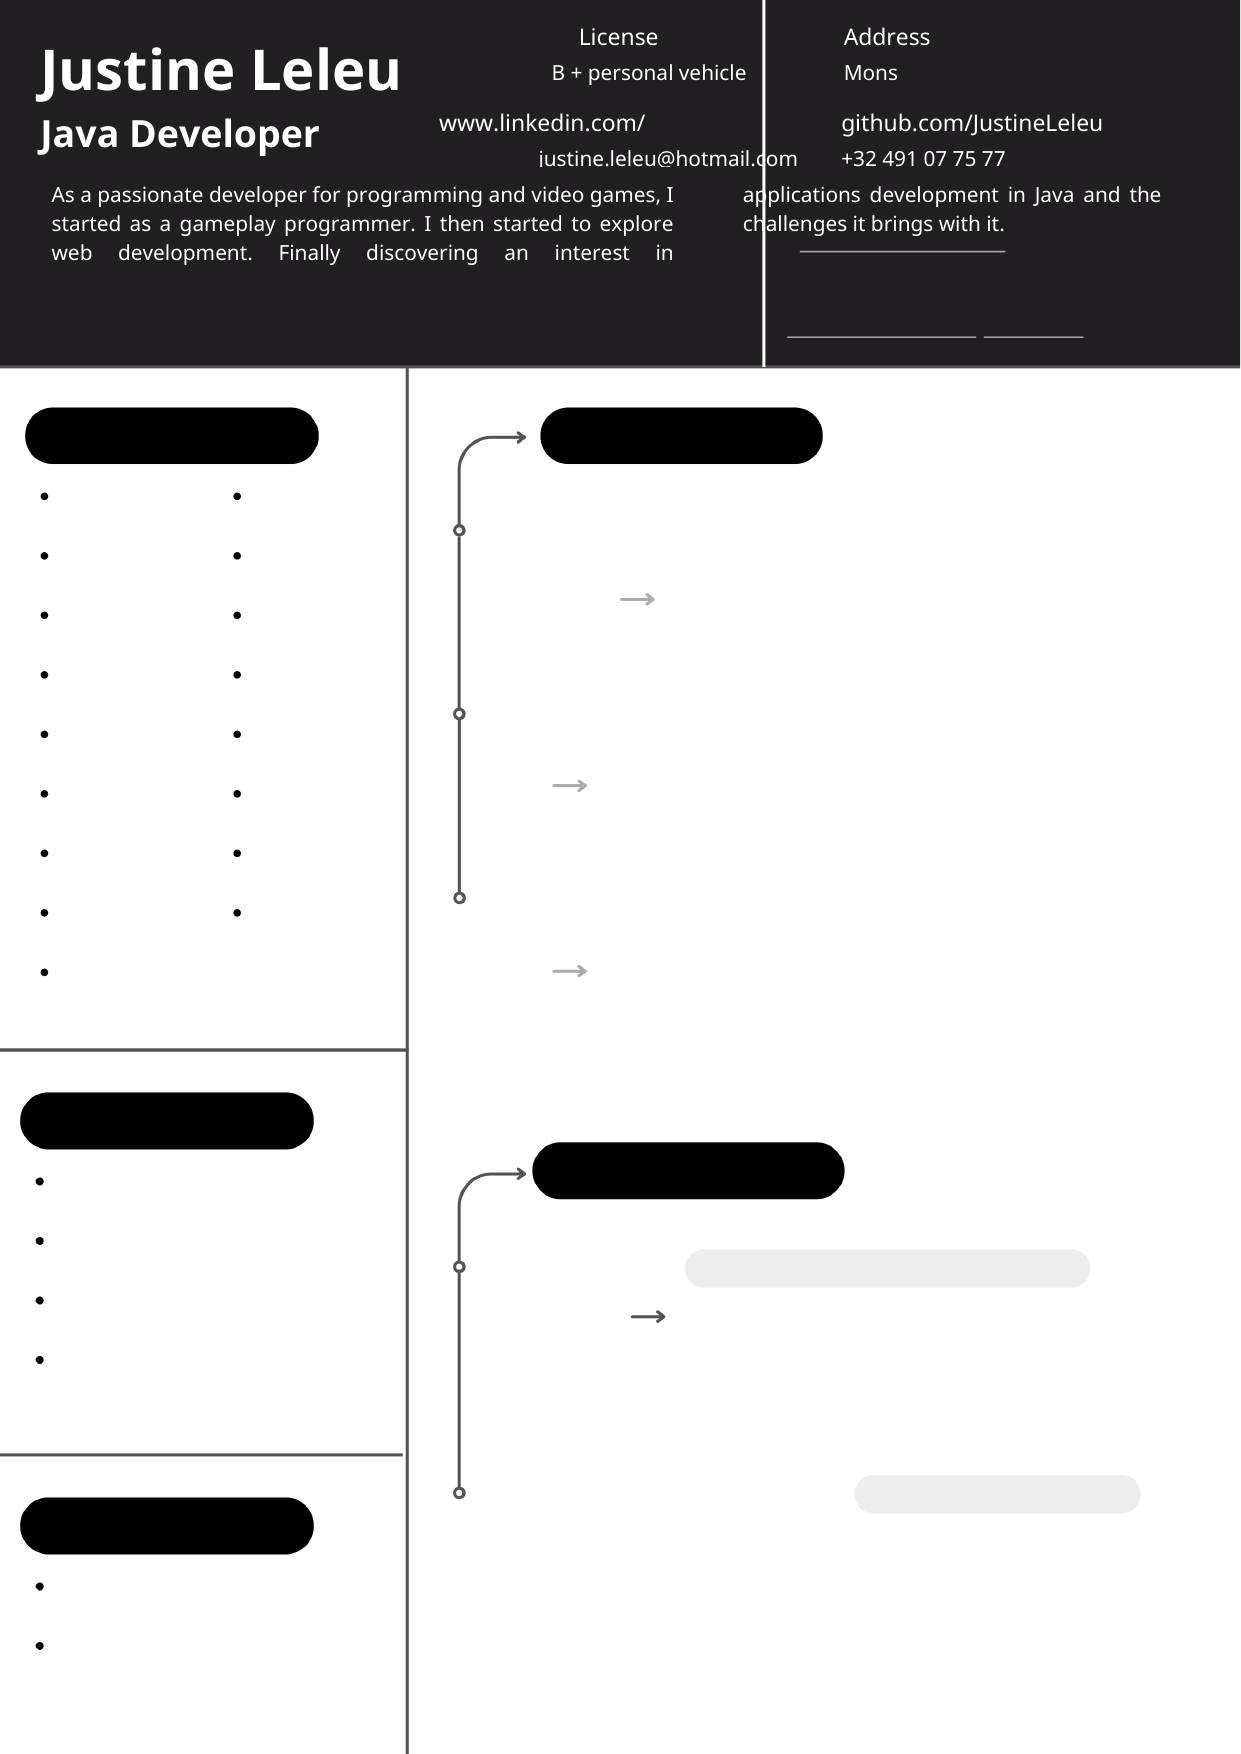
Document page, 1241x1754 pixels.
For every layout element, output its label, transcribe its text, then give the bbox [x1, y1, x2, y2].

picture [0, 0, 1241, 1754]
table_header License [426, 21, 818, 56]
table_cell B + personal vehicle [426, 56, 818, 102]
table_header Address [819, 21, 1212, 56]
table_header Justine Leleu [33, 21, 426, 102]
table_cell github.com/JustineLeleu [819, 102, 1212, 142]
table_cell www.linkedin.com/in/justineleleu/ [426, 102, 818, 142]
text As a passionate developer for programming and video games, I started as a gameplay programmer. I then started to explore web development. Finally discovering an interest in applications development in Java and the challenges it brings with it. [743, 180, 1162, 237]
table_cell +32 491 07 75 77 [819, 142, 1212, 167]
table_cell justine.leleu@hotmail.com [426, 142, 818, 167]
table_cell Java Developer [33, 102, 426, 167]
text As a passionate developer for programming and video games, I started as a gameplay programmer. I then started to explore web development. Finally discovering an interest in applications development in Java and the challenges it brings with it. [51, 180, 674, 266]
table_cell Mons [819, 56, 1212, 102]
